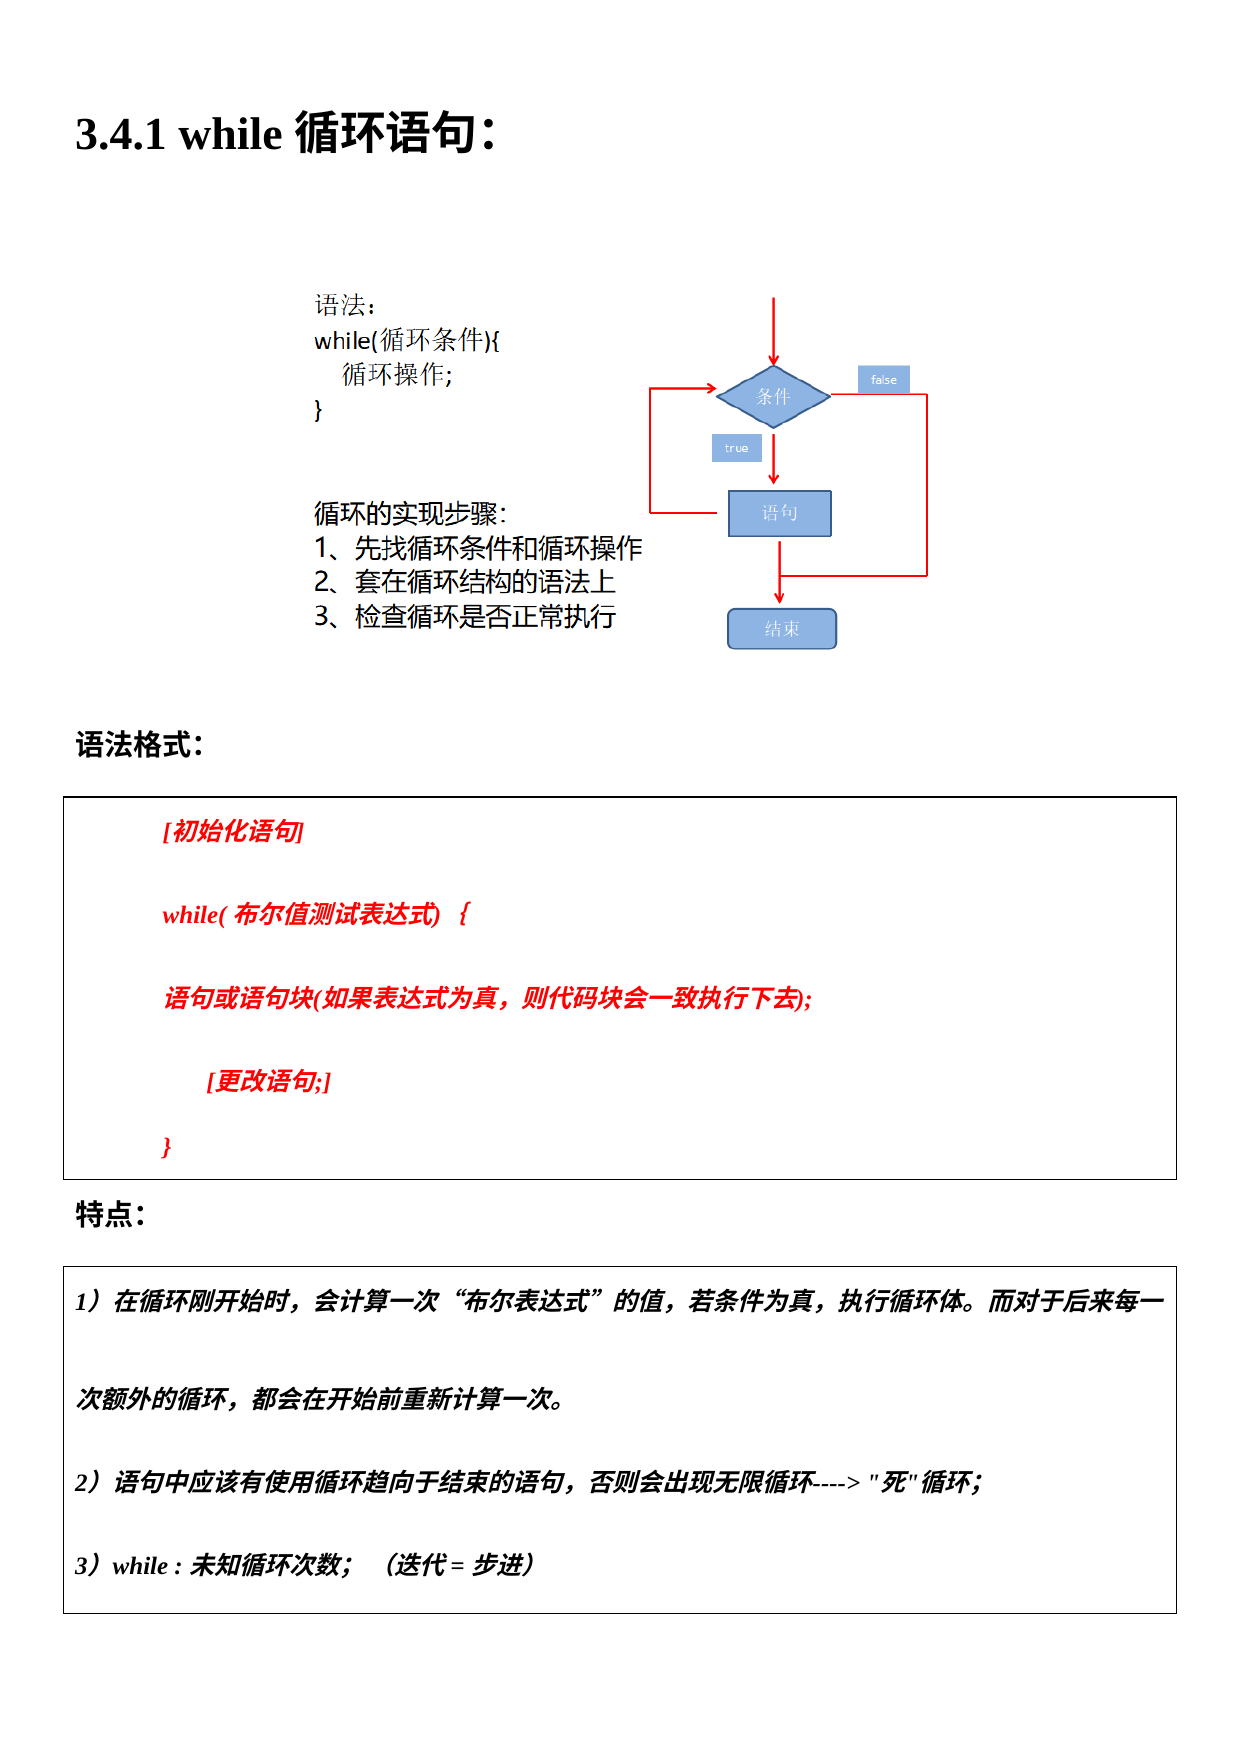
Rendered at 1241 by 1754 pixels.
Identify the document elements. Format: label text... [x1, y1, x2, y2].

picture [287, 238, 953, 663]
subtitle 3.4.1 while 循环语句： [75, 81, 1165, 178]
table_header 1）在循环刚开始时，会计算一次“布尔表达式”的值，若条件为真，执行循环体。而对于后来每一次额外的循环，都会在开始前重新计算一次。 2）语句中应该有使用循环趋向于结束的语句，否则会出现无限循环----> "死"循环； 3）while : 未知循环次数； （迭代 = 步进） [64, 1267, 1176, 1613]
table_header [初始化语句] while( 布尔值测试表达式)｛ 语句或语句块(如果表达式为真，则代码块会一致执行下去); [更改语句;] } [64, 798, 1176, 1179]
text 特点： [75, 1180, 1165, 1245]
text 语法格式： [75, 710, 1165, 775]
